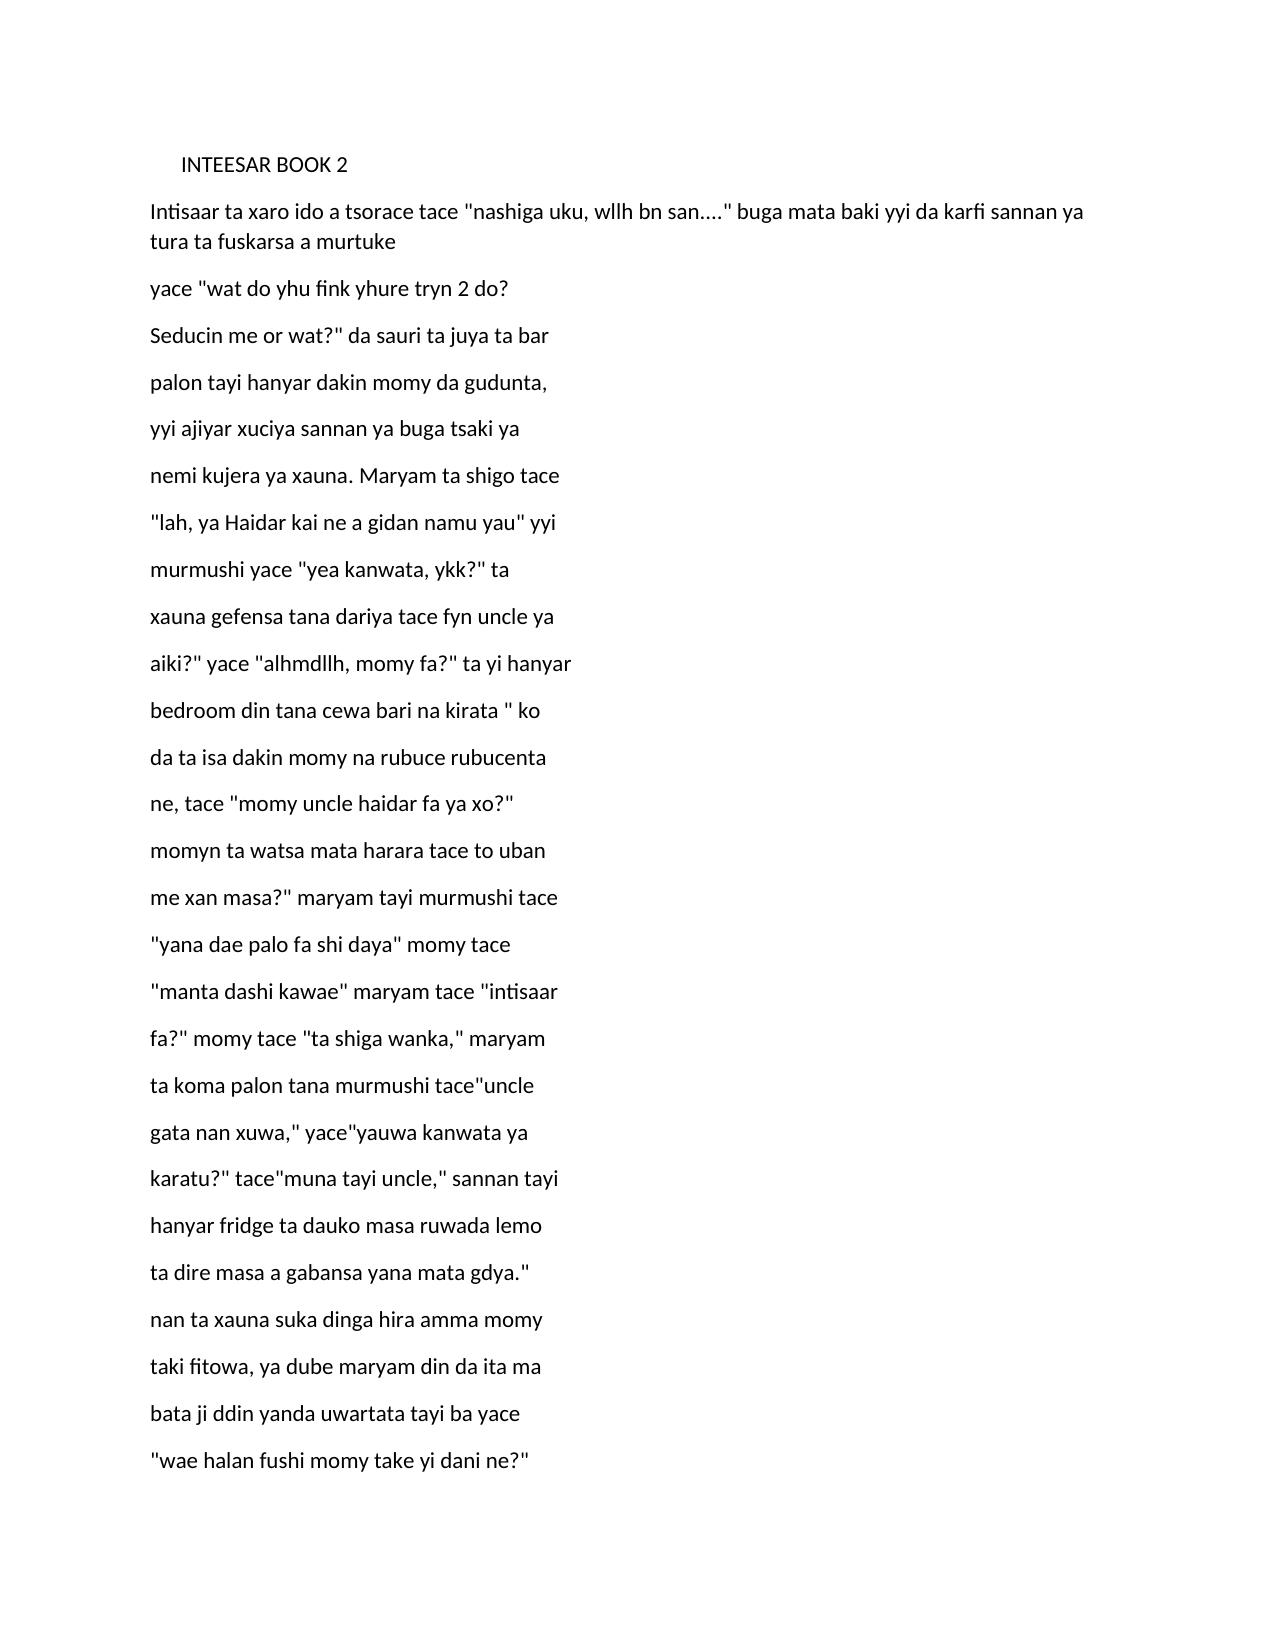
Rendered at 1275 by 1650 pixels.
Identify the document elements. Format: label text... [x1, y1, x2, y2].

text yyi ajiyar xuciya sannan ya buga tsaki ya [150, 414, 1125, 443]
text ta koma palon tana murmushi tace"uncle [150, 1071, 1125, 1099]
text nan ta xauna suka dinga hira amma momy [150, 1305, 1125, 1333]
text da ta isa dakin momy na rubuce rubucenta [150, 743, 1125, 771]
text "yana dae palo fa shi daya" momy tace [150, 930, 1125, 958]
text fa?" momy tace "ta shiga wanka," maryam [150, 1024, 1125, 1052]
text yace "wat do yhu fink yhure tryn 2 do? [150, 274, 1125, 302]
text Seducin me or wat?" da sauri ta juya ta bar [150, 321, 1125, 349]
text ne, tace "momy uncle haidar fa ya xo?" [150, 789, 1125, 818]
text bata ji ddin yanda uwartata tayi ba yace [150, 1399, 1125, 1427]
text bedroom din tana cewa bari na kirata " ko [150, 696, 1125, 724]
text me xan masa?" maryam tayi murmushi tace [150, 883, 1125, 911]
text INTEESAR BOOK 2 [150, 150, 1125, 178]
text gata nan xuwa," yace"yauwa kanwata ya [150, 1118, 1125, 1146]
text "lah, ya Haidar kai ne a gidan namu yau" yyi [150, 508, 1125, 536]
text "wae halan fushi momy take yi dani ne?" [150, 1446, 1125, 1474]
text taki fitowa, ya dube maryam din da ita ma [150, 1352, 1125, 1380]
text palon tayi hanyar dakin momy da gudunta, [150, 368, 1125, 396]
text karatu?" tace"muna tayi uncle," sannan tayi [150, 1164, 1125, 1193]
text murmushi yace "yea kanwata, ykk?" ta [150, 555, 1125, 583]
text ta dire masa a gabansa yana mata gdya." [150, 1258, 1125, 1286]
text Intisaar ta xaro ido a tsorace tace "nashiga uku, wllh bn san...." buga mata baki yyi da karfi sannan ya tura ta fuskarsa a murtuke [150, 197, 1125, 255]
text "manta dashi kawae" maryam tace "intisaar [150, 977, 1125, 1005]
text momyn ta watsa mata harara tace to uban [150, 836, 1125, 864]
text nemi kujera ya xauna. Maryam ta shigo tace [150, 461, 1125, 489]
text xauna gefensa tana dariya tace fyn uncle ya [150, 602, 1125, 630]
text aiki?" yace "alhmdllh, momy fa?" ta yi hanyar [150, 649, 1125, 677]
text hanyar fridge ta dauko masa ruwada lemo [150, 1211, 1125, 1239]
